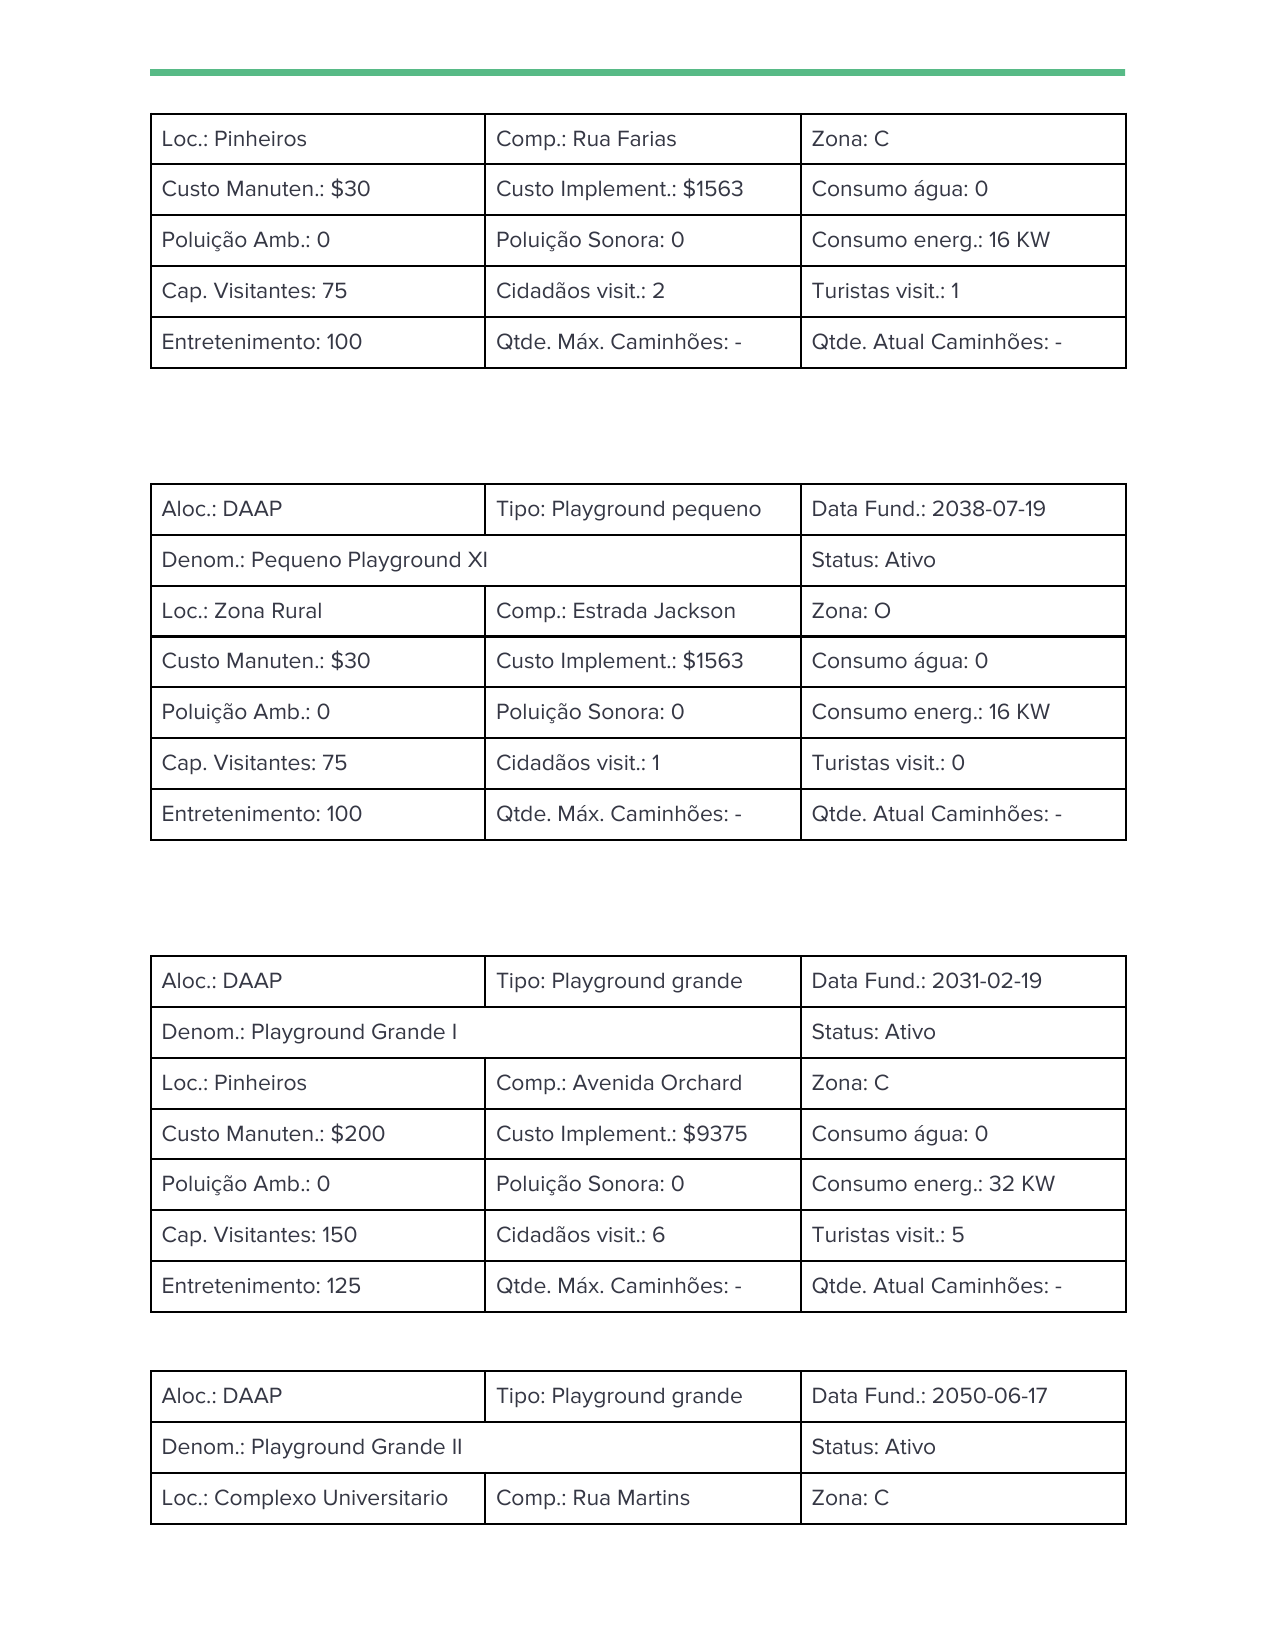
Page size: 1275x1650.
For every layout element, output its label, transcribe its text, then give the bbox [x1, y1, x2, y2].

table_header Data Fund.: 2038-07-19 [802, 485, 1125, 534]
table_cell Poluição Sonora: 0 [486, 216, 800, 265]
table_cell Denom.: Playground Grande II [152, 1423, 800, 1472]
table_cell Consumo energ.: 16 KW [802, 216, 1125, 265]
table_header Data Fund.: 2031-02-19 [802, 957, 1125, 1006]
table_cell Loc.: Pinheiros [152, 1059, 484, 1107]
table_cell Turistas visit.: 5 [802, 1211, 1125, 1260]
table_cell Cidadãos visit.: 1 [486, 739, 800, 788]
table_cell Poluição Amb.: 0 [152, 1160, 484, 1209]
picture [150, 69, 1125, 76]
table_cell Custo Implement.: $1563 [486, 165, 800, 214]
table_header Tipo: Playground grande [486, 957, 800, 1006]
table_cell Denom.: Pequeno Playground XI [152, 536, 800, 584]
table_header Data Fund.: 2050-06-17 [802, 1372, 1125, 1421]
table_cell Qtde. Atual Caminhões: - [802, 318, 1125, 367]
table_cell Comp.: Avenida Orchard [486, 1059, 800, 1107]
table_cell Custo Manuten.: $30 [152, 165, 484, 214]
table_cell Loc.: Pinheiros [152, 115, 484, 163]
table_cell Qtde. Máx. Caminhões: - [486, 790, 800, 839]
table_header Aloc.: DAAP [152, 485, 484, 534]
table_cell Poluição Sonora: 0 [486, 1160, 800, 1209]
table_cell Consumo energ.: 16 KW [802, 688, 1125, 737]
table_cell Custo Implement.: $1563 [486, 638, 800, 686]
table_cell Zona: C [802, 1474, 1125, 1522]
table_cell Custo Manuten.: $30 [152, 638, 484, 686]
table_header Tipo: Playground pequeno [486, 485, 800, 534]
table_cell Poluição Amb.: 0 [152, 688, 484, 737]
table_cell Entretenimento: 125 [152, 1262, 484, 1311]
table_cell Qtde. Atual Caminhões: - [802, 790, 1125, 839]
table_cell Cap. Visitantes: 75 [152, 267, 484, 316]
table_cell Qtde. Máx. Caminhões: - [486, 318, 800, 367]
table_cell Custo Manuten.: $200 [152, 1110, 484, 1158]
table_cell Poluição Sonora: 0 [486, 688, 800, 737]
table_header Aloc.: DAAP [152, 1372, 484, 1421]
table_cell Turistas visit.: 0 [802, 739, 1125, 788]
table_cell Consumo água: 0 [802, 165, 1125, 214]
table_cell Zona: C [802, 1059, 1125, 1107]
table_cell Status: Ativo [802, 536, 1125, 584]
table_cell Loc.: Zona Rural [152, 587, 484, 635]
table_cell Comp.: Rua Martins [486, 1474, 800, 1522]
table_cell Custo Implement.: $9375 [486, 1110, 800, 1158]
table_cell Zona: O [802, 587, 1125, 635]
table_cell Consumo água: 0 [802, 1110, 1125, 1158]
table_cell Poluição Amb.: 0 [152, 216, 484, 265]
table_cell Entretenimento: 100 [152, 790, 484, 839]
table_cell Status: Ativo [802, 1008, 1125, 1057]
table_cell Cidadãos visit.: 6 [486, 1211, 800, 1260]
table_header Tipo: Playground grande [486, 1372, 800, 1421]
table_cell Entretenimento: 100 [152, 318, 484, 367]
table_cell Consumo água: 0 [802, 638, 1125, 686]
table_cell Status: Ativo [802, 1423, 1125, 1472]
table_cell Denom.: Playground Grande I [152, 1008, 800, 1057]
table_cell Cap. Visitantes: 150 [152, 1211, 484, 1260]
table_cell Loc.: Complexo Universitario [152, 1474, 484, 1522]
table_cell Consumo energ.: 32 KW [802, 1160, 1125, 1209]
table_cell Cap. Visitantes: 75 [152, 739, 484, 788]
table_cell Qtde. Atual Caminhões: - [802, 1262, 1125, 1311]
table_cell Turistas visit.: 1 [802, 267, 1125, 316]
table_header Aloc.: DAAP [152, 957, 484, 1006]
table_cell Zona: C [802, 115, 1125, 163]
table_cell Comp.: Rua Farias [486, 115, 800, 163]
table_cell Qtde. Máx. Caminhões: - [486, 1262, 800, 1311]
table_cell Cidadãos visit.: 2 [486, 267, 800, 316]
table_cell Comp.: Estrada Jackson [486, 587, 800, 635]
